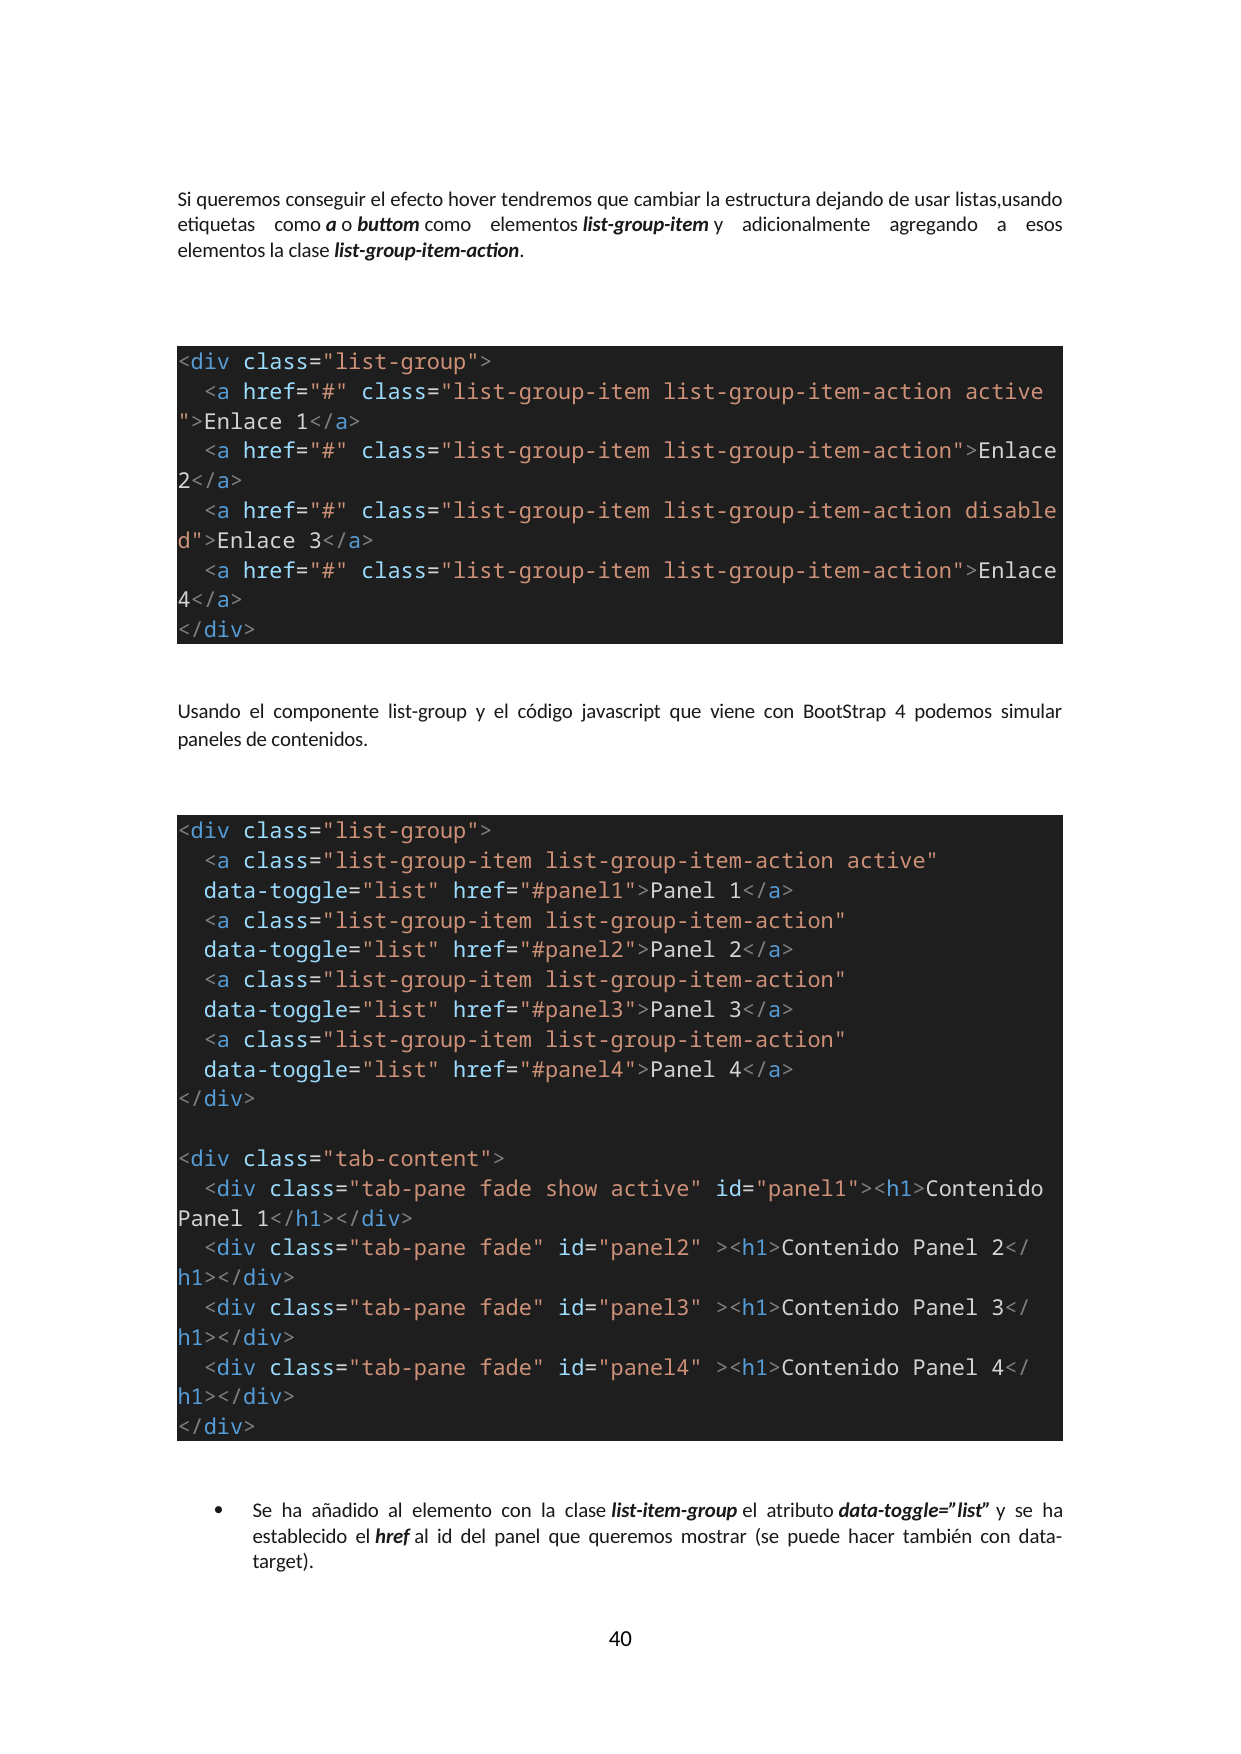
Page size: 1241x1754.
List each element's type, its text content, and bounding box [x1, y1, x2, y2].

text <div class="list-group"> [177, 346, 1063, 376]
text Usando el componente list-group y el código javascript que viene con BootStrap 4 podemos simular paneles de contenidos. [177, 724, 1063, 751]
text <div class="tab-pane fade" id="panel3" ><h1>Contenido Panel 3</h1></div> [177, 1292, 1063, 1351]
text <div class="list-group"> [177, 815, 1063, 845]
text data-toggle="list" href="#panel4">Panel 4</a> [177, 1053, 1063, 1083]
text <div class="tab-pane fade show active" id="panel1"><h1>Contenido Panel 1</h1></div> [177, 1173, 1063, 1232]
text <a href="#" class="list-group-item list-group-item-action">Enlace 4</a> [177, 555, 1063, 614]
text data-toggle="list" href="#panel1">Panel 1</a> [177, 875, 1063, 904]
text <a href="#" class="list-group-item list-group-item-action">Enlace 2</a> [177, 436, 1063, 495]
text <a class="list-group-item list-group-item-action active" [177, 845, 1063, 875]
text <div class="tab-pane fade" id="panel2" ><h1>Contenido Panel 2</h1></div> [177, 1232, 1063, 1292]
text <a href="#" class="list-group-item list-group-item-action active">Enlace 1</a> [177, 376, 1063, 436]
list Se ha añadido al elemento con la clase list-item-group el atributo data-toggle=”list” y se ha establecido el href al id del panel que queremos mostrar (se puede hacer también con data-target). [215, 1497, 1063, 1574]
text <a class="list-group-item list-group-item-action" [177, 964, 1063, 994]
text data-toggle="list" href="#panel2">Panel 2</a> [177, 934, 1063, 964]
text <div class="tab-content"> [177, 1143, 1063, 1173]
text <a href="#" class="list-group-item list-group-item-action disabled">Enlace 3</a> [177, 495, 1063, 555]
text </div> [177, 1411, 1063, 1441]
text <a class="list-group-item list-group-item-action" [177, 904, 1063, 934]
text Si queremos conseguir el efecto hover tendremos que cambiar la estructura dejando de usar listas,usando etiquetas como a o buttom como elementos list-group-item y adicionalmente agregando a esos elementos la clase list-group-item-action. [177, 186, 1063, 262]
text <a class="list-group-item list-group-item-action" [177, 1024, 1063, 1053]
text </div> [177, 1083, 1063, 1113]
text <div class="tab-pane fade" id="panel4" ><h1>Contenido Panel 4</h1></div> [177, 1351, 1063, 1411]
text data-toggle="list" href="#panel3">Panel 3</a> [177, 994, 1063, 1024]
text </div> [177, 614, 1063, 644]
